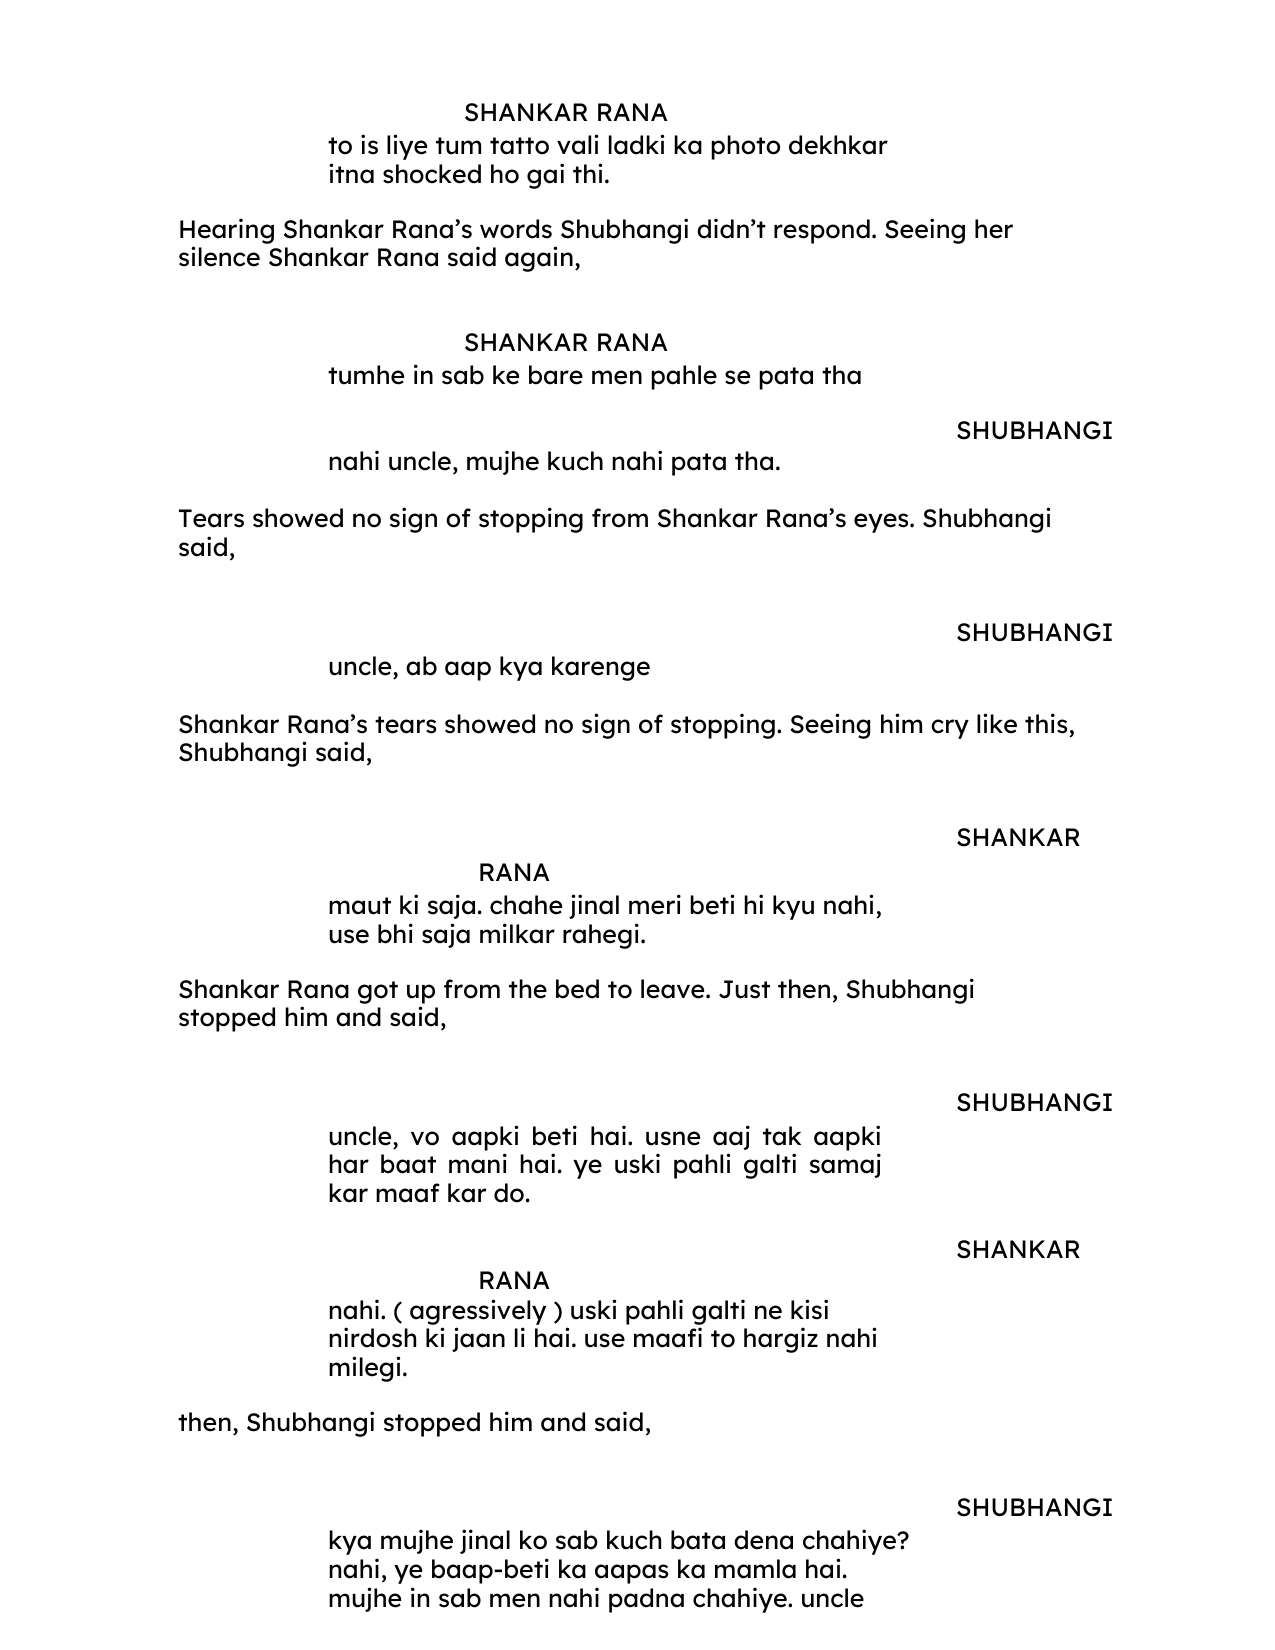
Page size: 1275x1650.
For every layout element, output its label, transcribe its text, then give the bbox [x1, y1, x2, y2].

subtitle SHANKAR RANA [6, 97, 1125, 128]
text uncle, vo aapki beti hai. usne aaj tak aapki har baat mani hai. ye uski pahli galti samaj kar maaf kar do. [328, 1122, 883, 1209]
text uncle, ab aap kya karenge [328, 651, 1125, 682]
text then, Shubhangi stopped him and said, [178, 1408, 1069, 1438]
text nahi. ( agressively ) uski pahli galti ne kisi nirdosh ki jaan li hai. use maafi to hargiz nahi milegi. [328, 1296, 883, 1383]
text to is liye tum tatto vali ladki ka photo dekhkar itna shocked ho gai thi. [328, 132, 912, 190]
text Shankar Rana got up from the bed to leave. Just then, Shubhangi stopped him and said, [178, 975, 1069, 1033]
text maut ki saja. chahe jinal meri beti hi kyu nahi, use bhi saja milkar rahegi. [328, 891, 883, 950]
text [328, 1526, 912, 1613]
text Tears showed no sign of stopping from Shankar Rana’s eyes. Shubhangi said, [178, 505, 1069, 563]
subtitle SHUBHANGI [478, 1491, 1125, 1522]
subtitle SHANKAR RANA [6, 326, 1125, 358]
subtitle SHANKAR RANA [478, 822, 1125, 887]
subtitle SHANKAR RANA [478, 1233, 1125, 1296]
text nahi uncle, mujhe kuch nahi pata tha. [328, 446, 1125, 477]
text Shankar Rana’s tears showed no sign of stopping. Seeing him cry like this, Shubhangi said, [178, 710, 1125, 768]
subtitle SHUBHANGI [478, 414, 1125, 446]
subtitle SHUBHANGI [478, 616, 1125, 648]
text tumhe in sab ke bare men pahle se pata tha [328, 361, 912, 390]
subtitle SHUBHANGI [478, 1087, 1125, 1118]
text Hearing Shankar Rana’s words Shubhangi didn’t respond. Seeing her silence Shankar Rana said again, [178, 215, 1084, 273]
